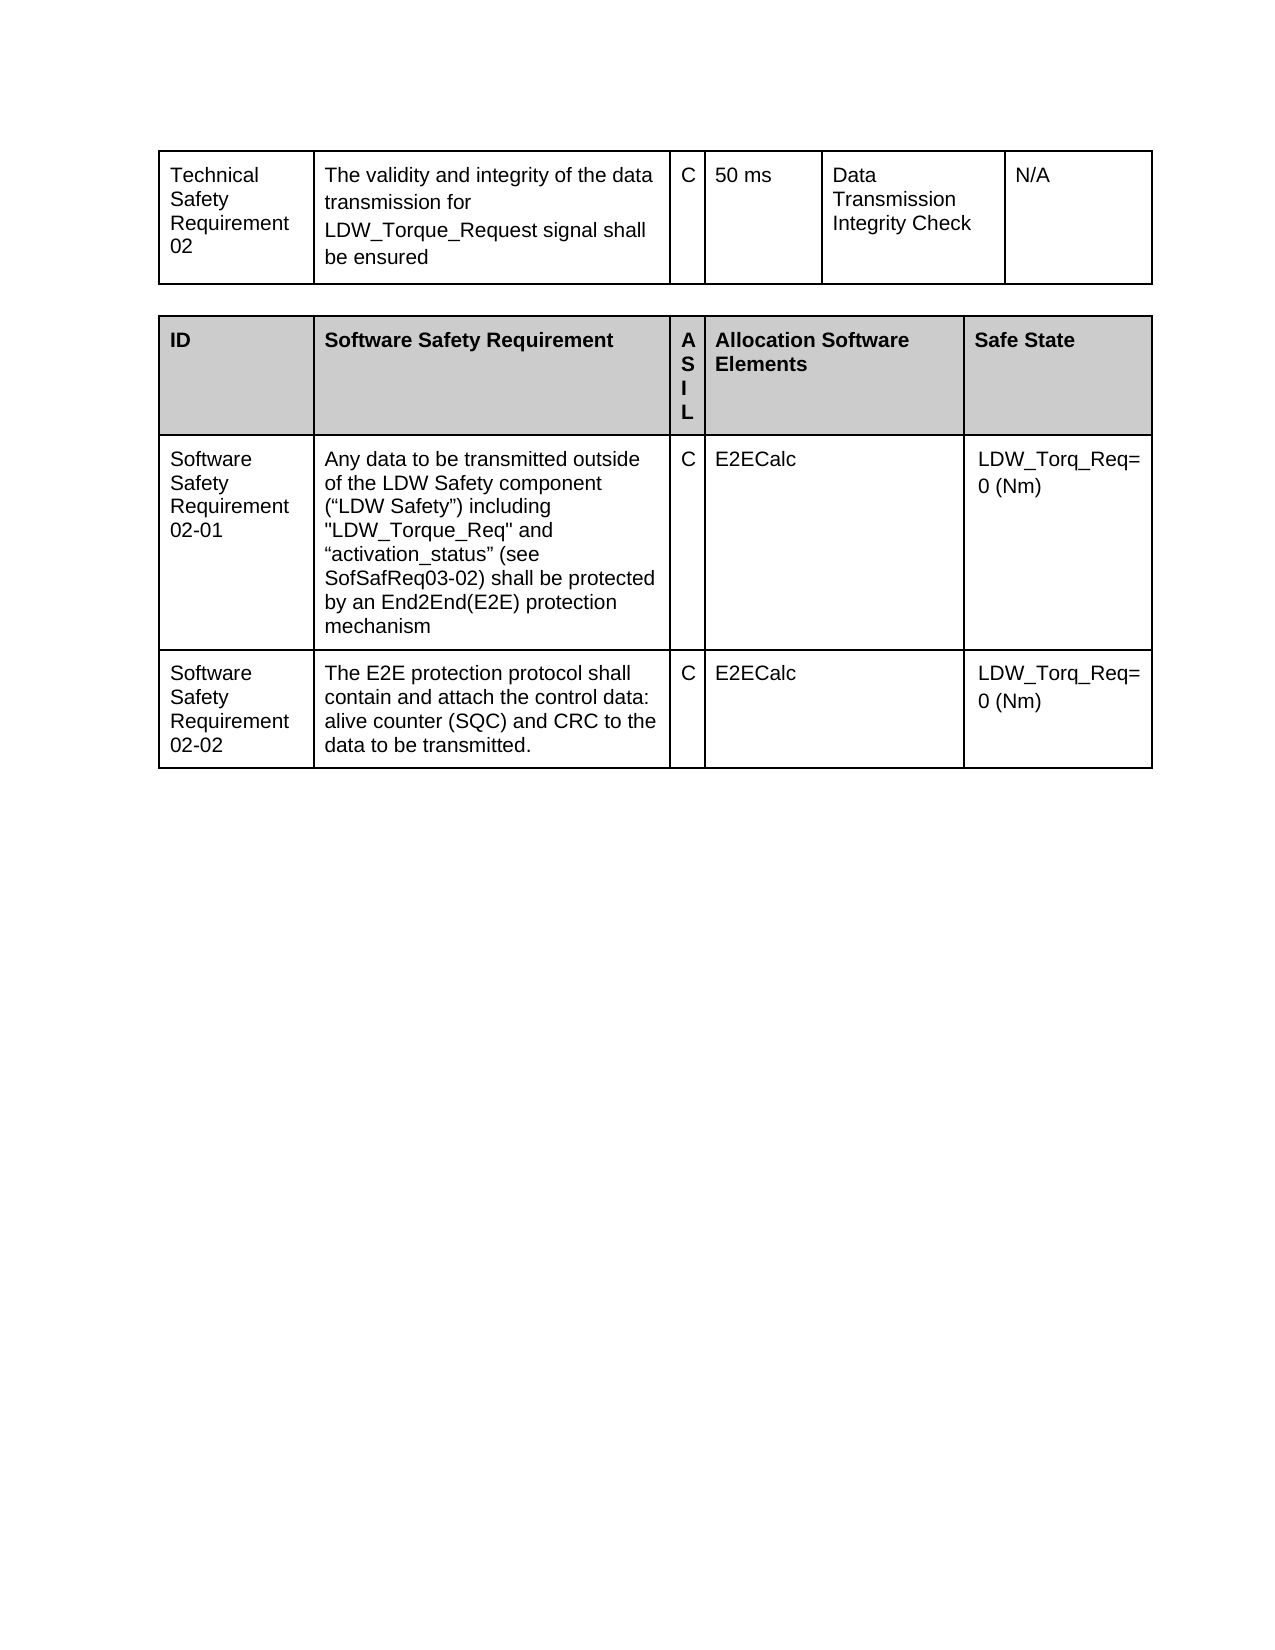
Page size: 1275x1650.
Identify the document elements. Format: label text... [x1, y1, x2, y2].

table_cell C [671, 152, 704, 283]
table_cell The validity and integrity of the data transmission for LDW_Torque_Request signal shall be ensured [315, 152, 669, 283]
table_cell E2ECalc [706, 436, 963, 648]
table_header ASIL [671, 317, 704, 434]
table_cell Data Transmission Integrity Check [823, 152, 1004, 283]
table_cell LDW_Torq_Req= 0 (Nm) [965, 651, 1151, 767]
table_cell The E2E protection protocol shall contain and attach the control data: alive counter (SQC) and CRC to the data to be transmitted. [315, 651, 669, 767]
table_cell 50 ms [706, 152, 821, 283]
table_cell Technical Safety Requirement 02 [160, 152, 313, 283]
table_header Software Safety Requirement [315, 317, 669, 434]
table_cell C [671, 436, 704, 648]
table_header ID [160, 317, 313, 434]
table_header Allocation Software Elements [706, 317, 963, 434]
table_cell Software Safety Requirement 02-02 [160, 651, 313, 767]
table_cell LDW_Torq_Req= 0 (Nm) [965, 436, 1151, 648]
table_header Safe State [965, 317, 1151, 434]
table_cell C [671, 651, 704, 767]
table_cell E2ECalc [706, 651, 963, 767]
table_cell Any data to be transmitted outside of the LDW Safety component (“LDW Safety”) including "LDW_Torque_Req" and “activation_status” (see SofSafReq03-02) shall be protected by an End2End(E2E) protection mechanism [315, 436, 669, 648]
table_cell Software Safety Requirement 02-01 [160, 436, 313, 648]
table_cell N/A [1006, 152, 1151, 283]
